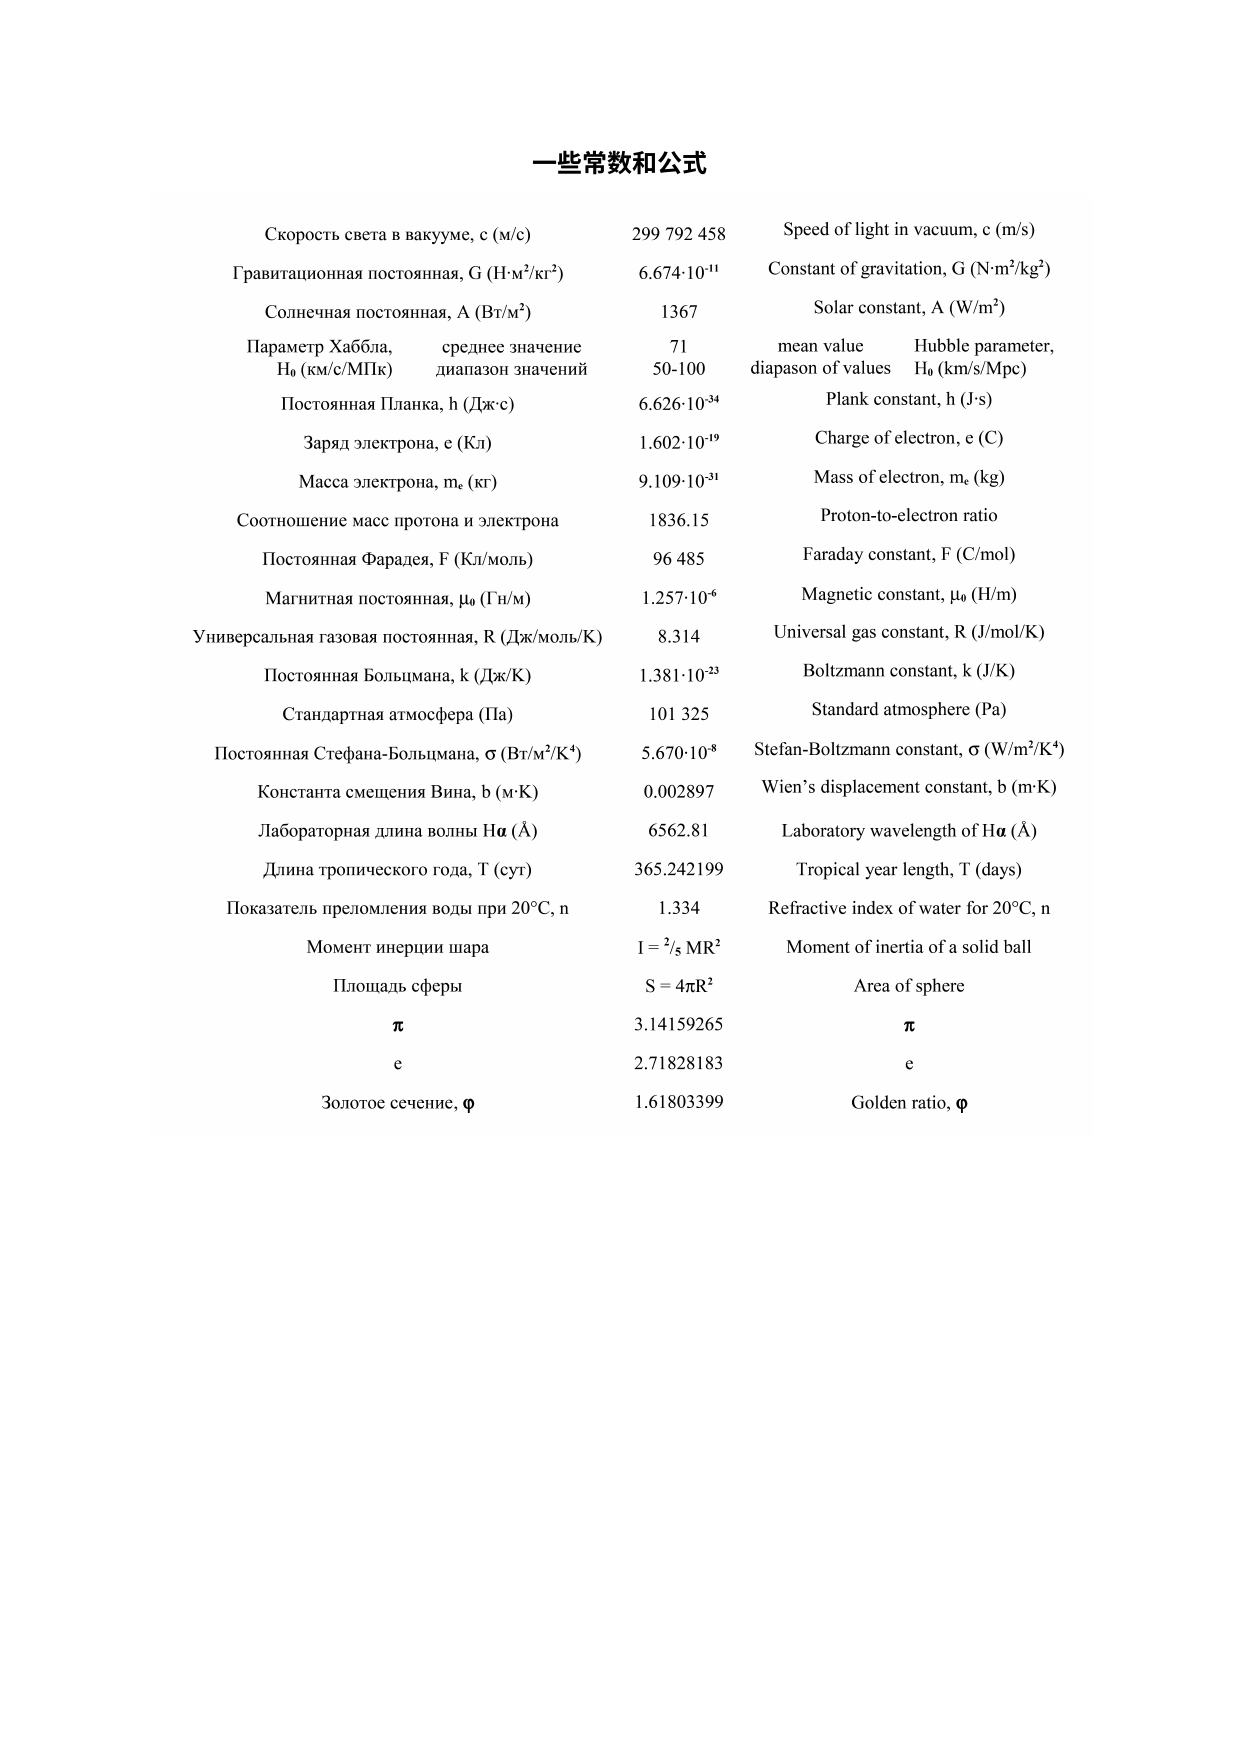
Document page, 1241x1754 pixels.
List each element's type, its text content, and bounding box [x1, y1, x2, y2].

text 一些常数和公式 [148, 129, 1092, 194]
picture [147, 194, 1093, 1135]
